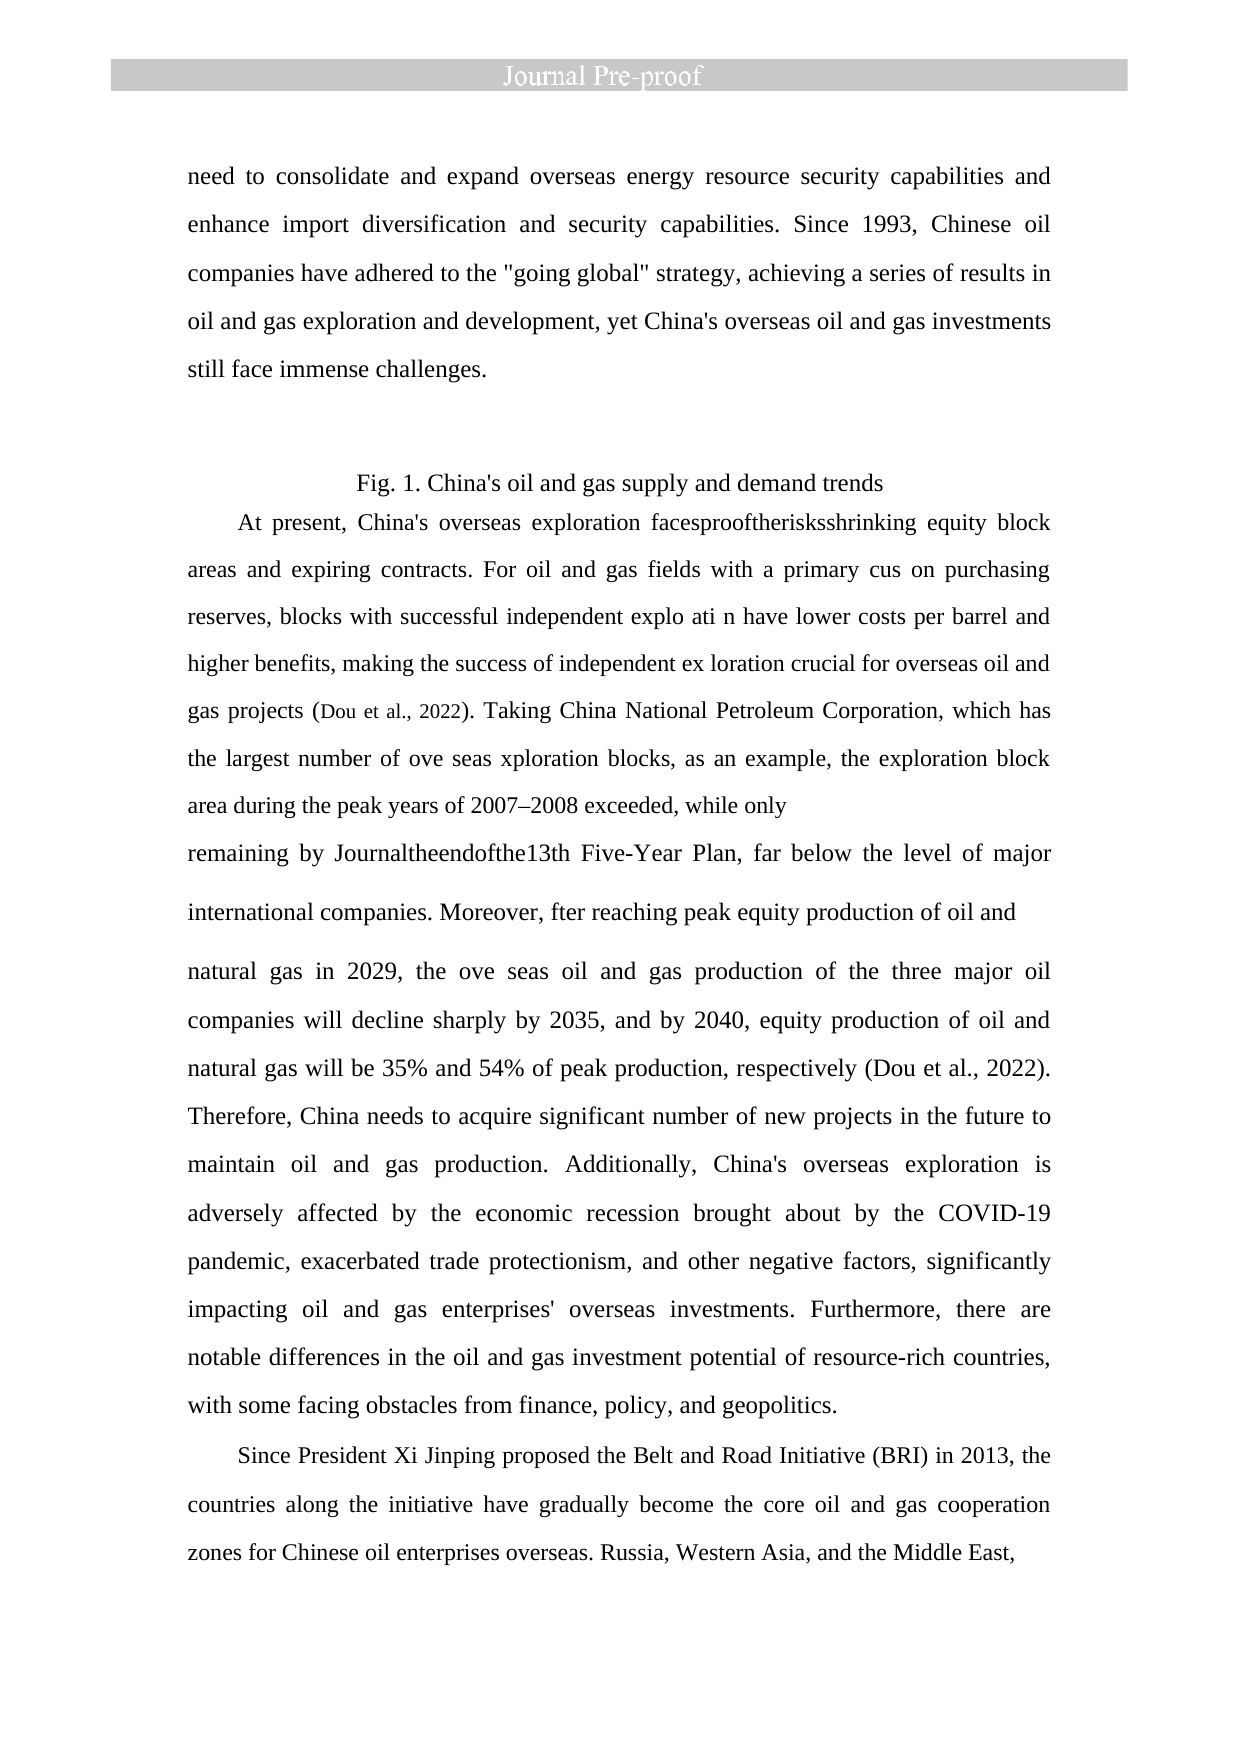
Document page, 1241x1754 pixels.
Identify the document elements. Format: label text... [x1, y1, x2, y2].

text remaining by Journaltheendofthe13th Five-Year Plan, far below the level of major international companies. Moreover, fter reaching peak equity production of oil and [187, 838, 1052, 926]
text natural gas in 2029, the ove seas oil and gas production of the three major oil companies will decline sharply by 2035, and by 2040, equity production of oil and natural gas will be 35% and 54% of peak production, respectively (Dou et al., 2022). Therefore, China needs to acquire significant number of new projects in the future to maintain oil and gas production. Additionally, China's overseas exploration is adversely affected by the economic recession brought about by the COVID-19 pandemic, exacerbated trade protectionism, and other negative factors, significantly impacting oil and gas enterprises' overseas investments. Furthermore, there are notable differences in the oil and gas investment potential of resource-rich countries, with some facing obstacles from finance, policy, and geopolitics. [187, 956, 1052, 1419]
text Fig. 1. China's oil and gas supply and demand trends [150, 468, 1089, 497]
picture [110, 59, 1128, 91]
text need to consolidate and expand overseas energy resource security capabilities and enhance import diversification and security capabilities. Since 1993, Chinese oil companies have adhered to the "going global" strategy, achieving a series of results in oil and gas exploration and development, yet China's overseas oil and gas investments still face immense challenges. [187, 161, 1052, 383]
text At present, China's overseas exploration facesprooftherisksshrinking equity block areas and expiring contracts. For oil and gas fields with a primary cus on purchasing reserves, blocks with successful independent explo ati n have lower costs per barrel and higher benefits, making the success of independent ex loration crucial for overseas oil and gas projects (Dou et al., 2022). Taking China National Petroleum Corporation, which has the largest number of ove seas xploration blocks, as an example, the exploration block area during the peak years of 2007–2008 exceeded, while only [187, 508, 1052, 818]
text Since President Xi Jinping proposed the Belt and Road Initiative (BRI) in 2013, the countries along the initiative have gradually become the core oil and gas cooperation zones for Chinese oil enterprises overseas. Russia, Western Asia, and the Middle East, [187, 1441, 1052, 1566]
